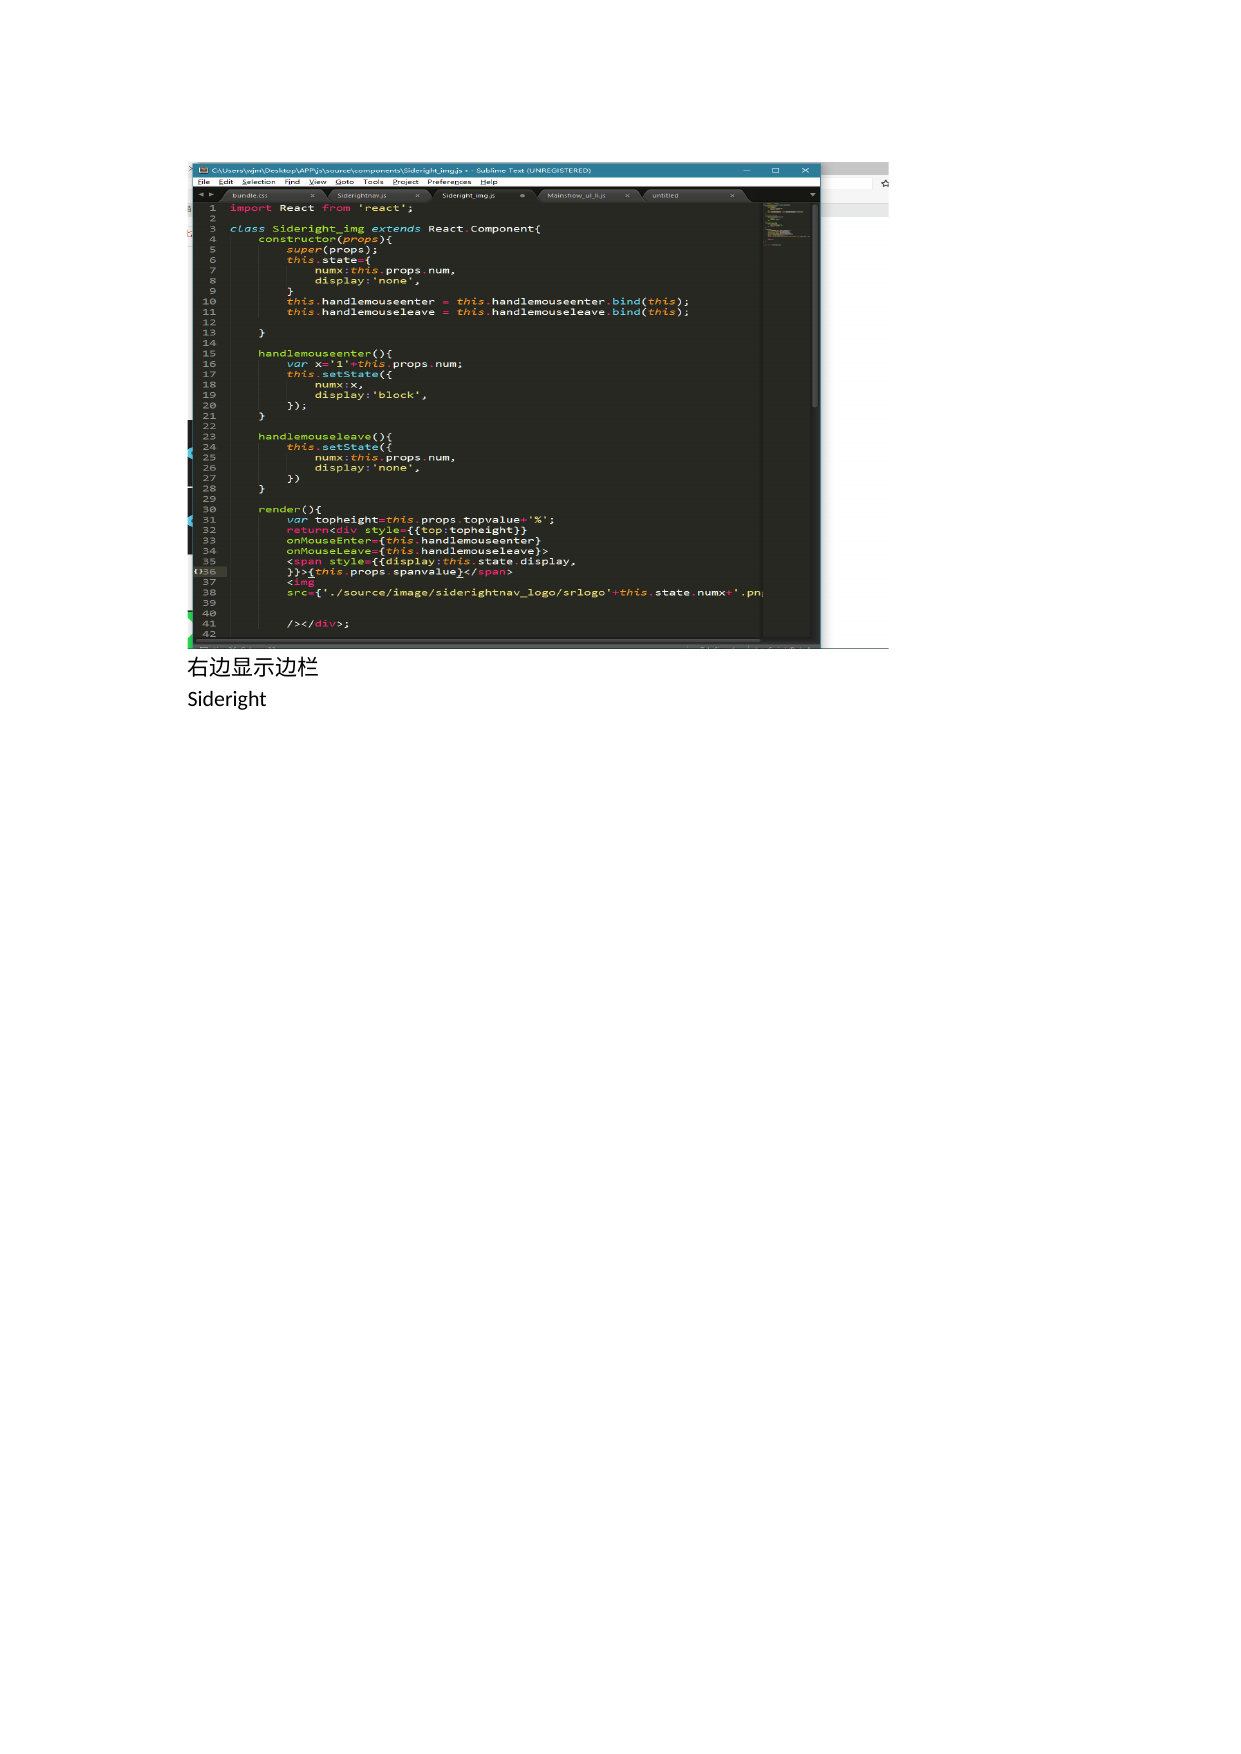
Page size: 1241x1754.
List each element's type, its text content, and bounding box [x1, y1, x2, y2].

text Sideright [187, 682, 1053, 714]
picture [187, 162, 889, 649]
text 右边显示边栏 [187, 649, 1053, 682]
